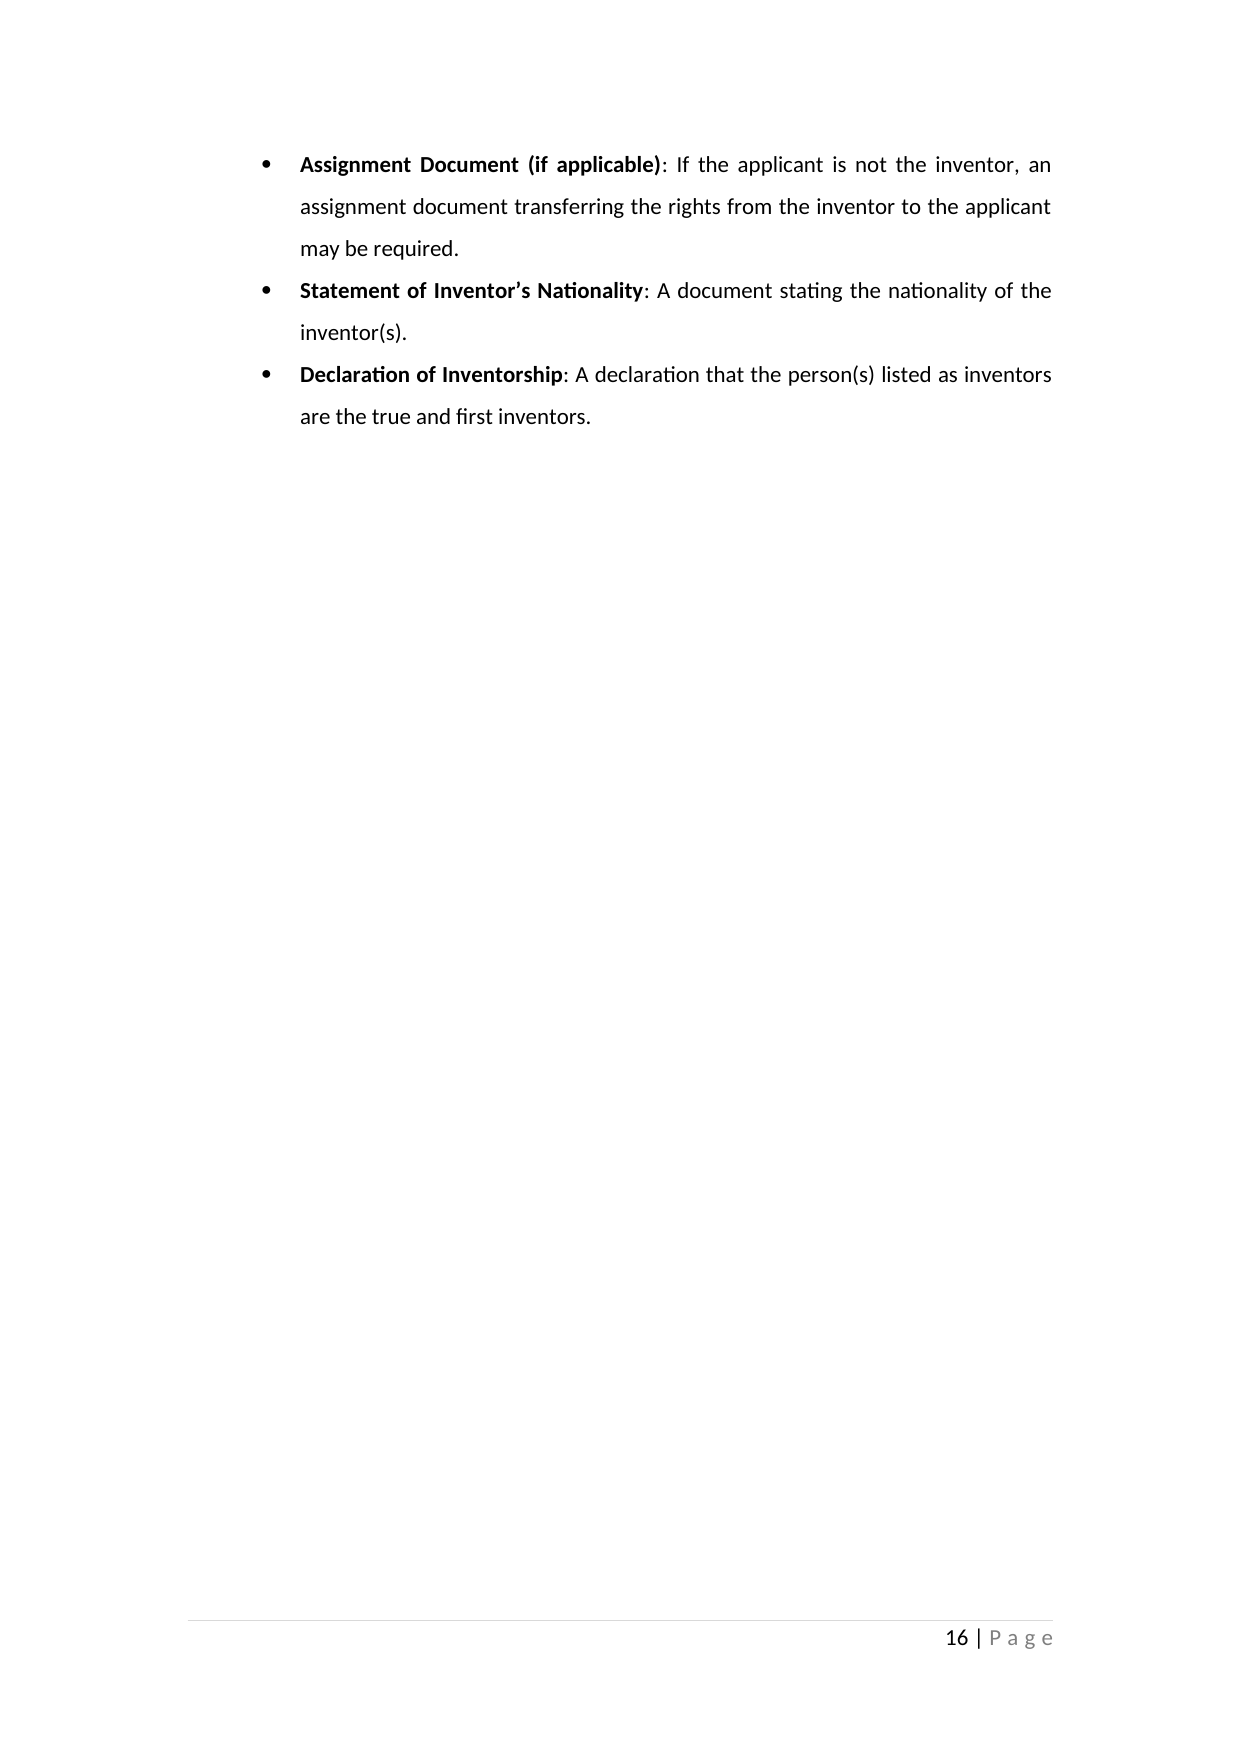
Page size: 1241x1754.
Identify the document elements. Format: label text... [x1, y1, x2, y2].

list Declaration of Inventorship: A declaration that the person(s) listed as inventors are the true and first inventors. [262, 360, 1053, 430]
list Assignment Document (if applicable): If the applicant is not the inventor, an assignment document transferring the rights from the inventor to the applicant may be required. [262, 150, 1053, 262]
list Statement of Inventor’s Nationality: A document stating the nationality of the inventor(s). [262, 276, 1053, 346]
